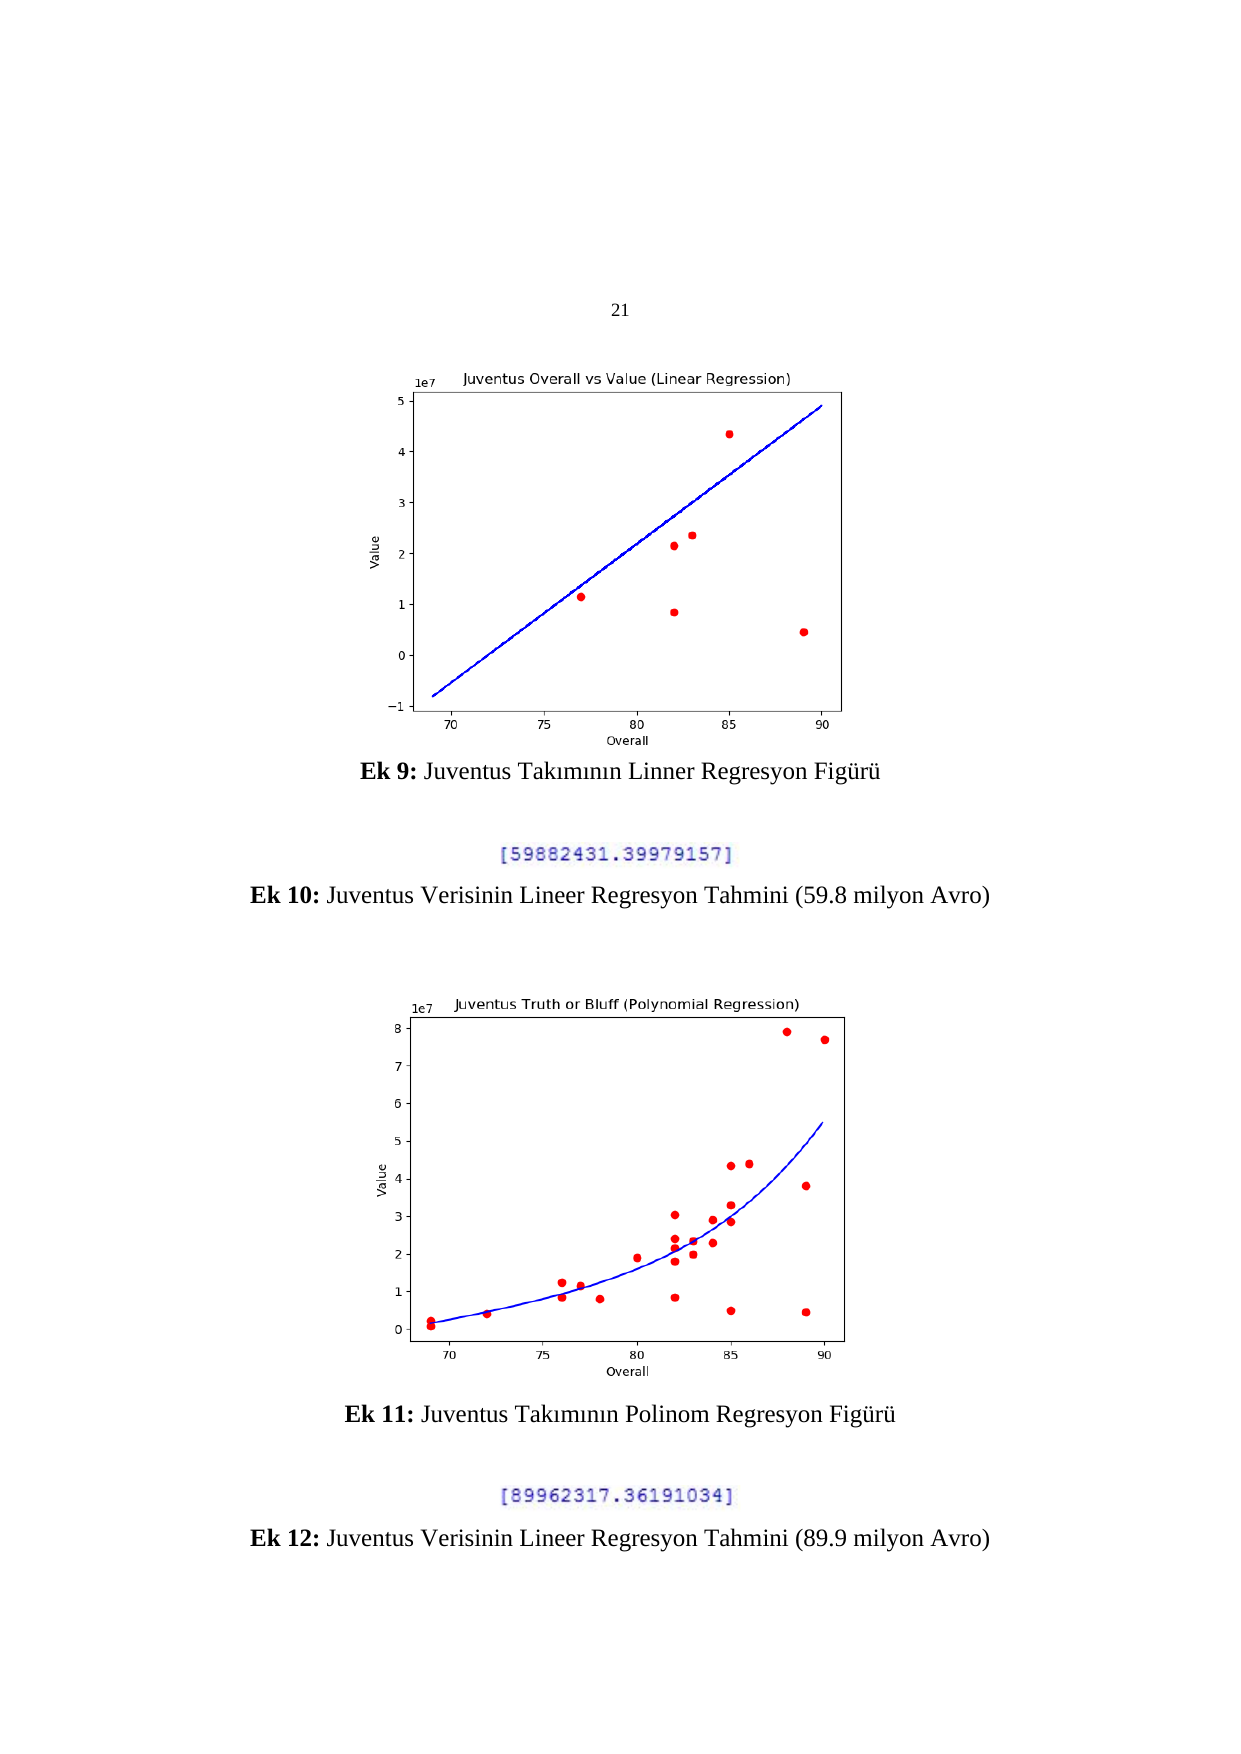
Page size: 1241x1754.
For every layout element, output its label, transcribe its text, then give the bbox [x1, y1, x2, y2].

text Ek 9: Juventus Takımının Linner Regresyon Figürü [148, 756, 1093, 784]
picture [500, 842, 740, 869]
text 21 [148, 298, 1093, 320]
text Ek 11: Juventus Takımının Polinom Regresyon Figürü [148, 1399, 1093, 1427]
text Ek 12: Juventus Verisinin Lineer Regresyon Tahmini (89.9 milyon Avro) [148, 1523, 1093, 1552]
picture [499, 1485, 741, 1512]
picture [340, 966, 900, 1387]
picture [344, 341, 896, 756]
text Ek 10: Juventus Verisinin Lineer Regresyon Tahmini (59.8 milyon Avro) [148, 881, 1093, 909]
